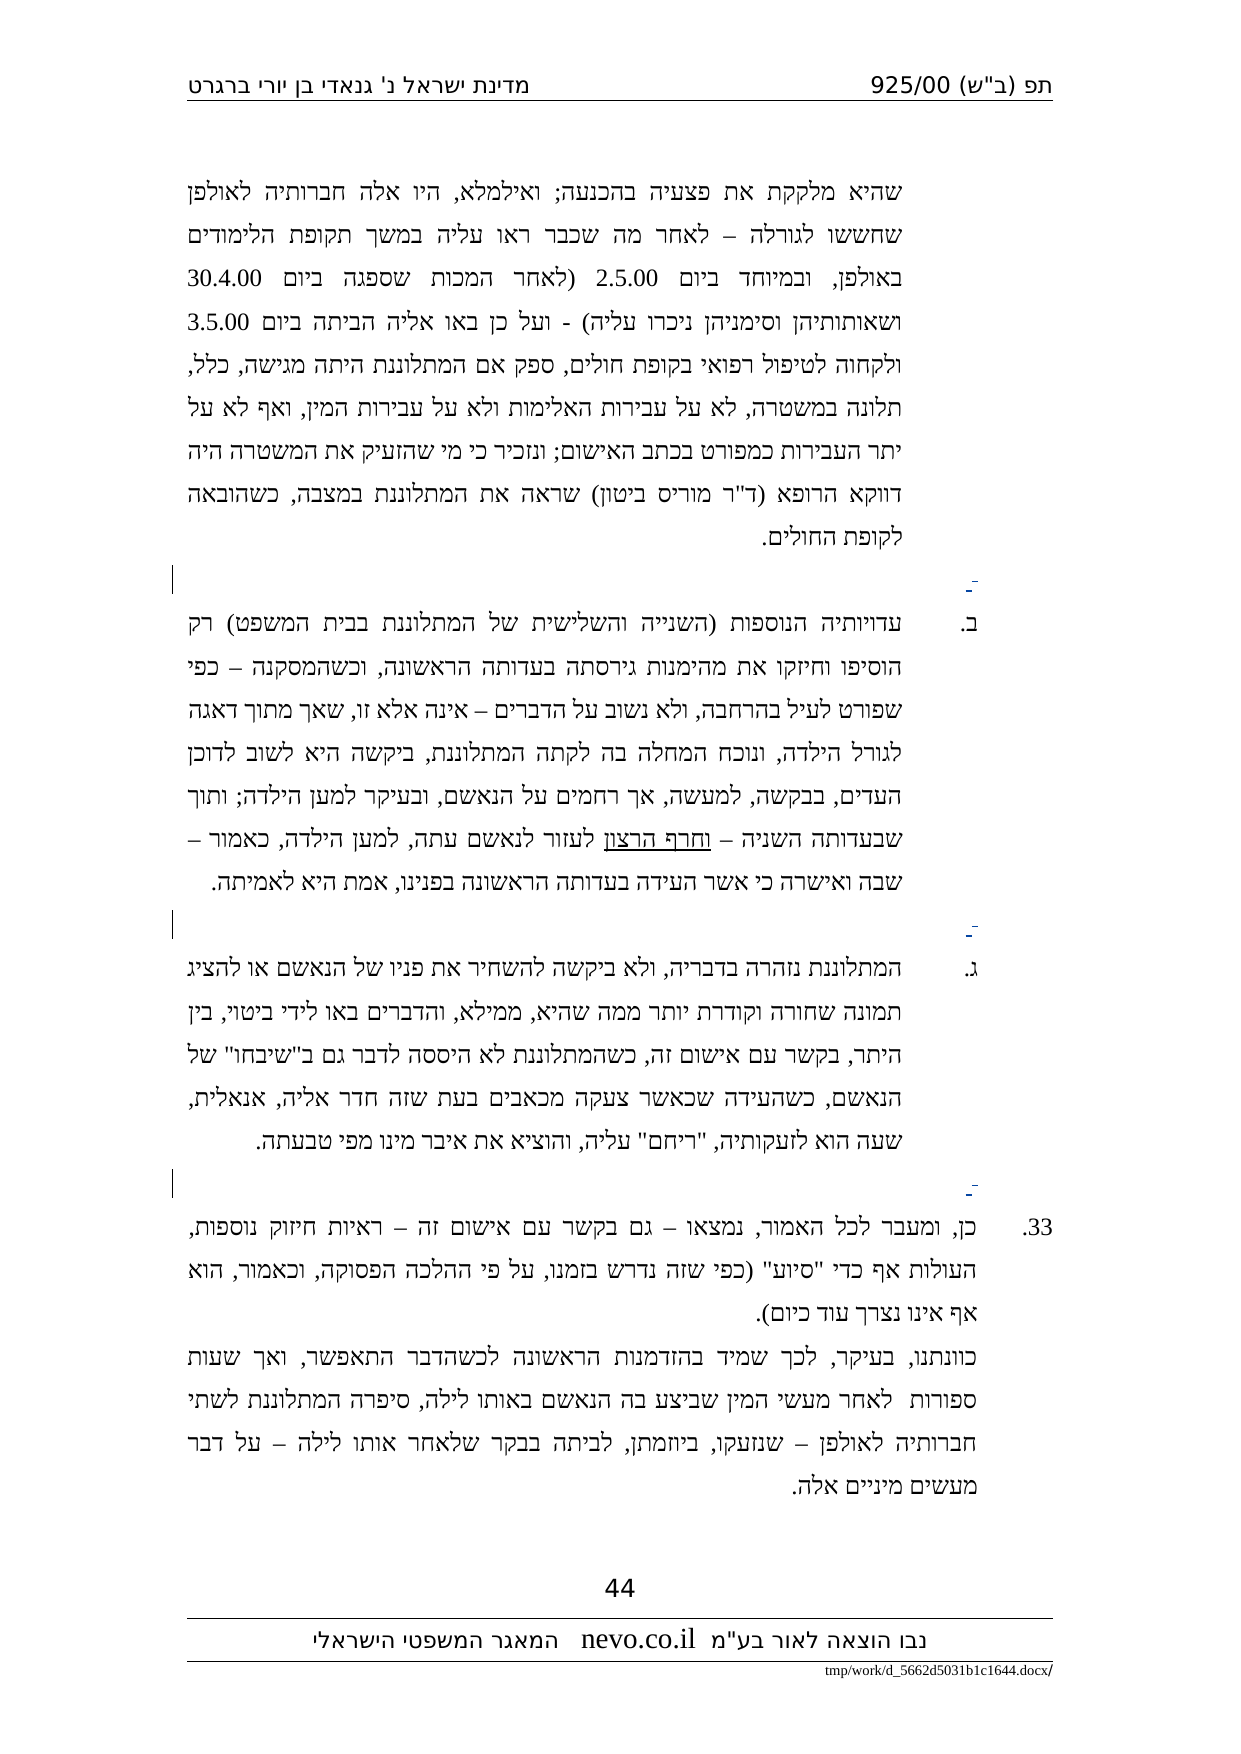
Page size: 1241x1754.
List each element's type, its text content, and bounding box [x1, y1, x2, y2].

text ב. עדויותיה הנוספות (השנייה והשלישית של המתלוננת בבית המשפט) רק הוסיפו וחיזקו את מהימנות גירסתה בעדותה הראשונה, וכשהמסקנה – כפי שפורט לעיל בהרחבה, ולא נשוב על הדברים – אינה אלא זו, שאך מתוך דאגה לגורל הילדה, ונוכח המחלה בה לקתה המתלוננת, ביקשה היא לשוב לדוכן העדים, בבקשה, למעשה, אך רחמים על הנאשם, ובעיקר למען הילדה; ותוך שבעדותה השניה – וחרף הרצון לעזור לנאשם עתה, למען הילדה, כאמור – שבה ואישרה כי אשר העידה בעדותה הראשונה בפנינו, אמת היא לאמיתה. [187, 608, 978, 896]
text ג. המתלוננת נזהרה בדבריה, ולא ביקשה להשחיר את פניו של הנאשם או להציג תמונה שחורה וקודרת יותר ממה שהיא, ממילא, והדברים באו לידי ביטוי, בין היתר, בקשר עם אישום זה, כשהמתלוננת לא היססה לדבר גם ב"שיבחו" של הנאשם, כשהעידה שכאשר צעקה מכאבים בעת שזה חדר אליה, אנאלית, שעה הוא לזעקותיה, "ריחם" עליה, והוציא את איבר מינו מפי טבעתה. [187, 953, 978, 1155]
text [187, 177, 978, 551]
text 33. כן, ומעבר לכל האמור, נמצאו – גם בקשר עם אישום זה – ראיות חיזוק נוספות, העולות אף כדי "סיוע" (כפי שזה נדרש בזמנו, על פי ההלכה הפסוקה, וכאמור, הוא אף אינו נצרך עוד כיום). [187, 1212, 1053, 1327]
text כוונתנו, בעיקר, לכך שמיד בהזדמנות הראשונה לכשהדבר התאפשר, ואך שעות ספורות לאחר מעשי המין שביצע בה הנאשם באותו לילה, סיפרה המתלוננת לשתי חברותיה לאולפן – שנזעקו, ביוזמתן, לביתה בבקר שלאחר אותו לילה – על דבר מעשים מיניים אלה. [187, 1342, 1053, 1500]
